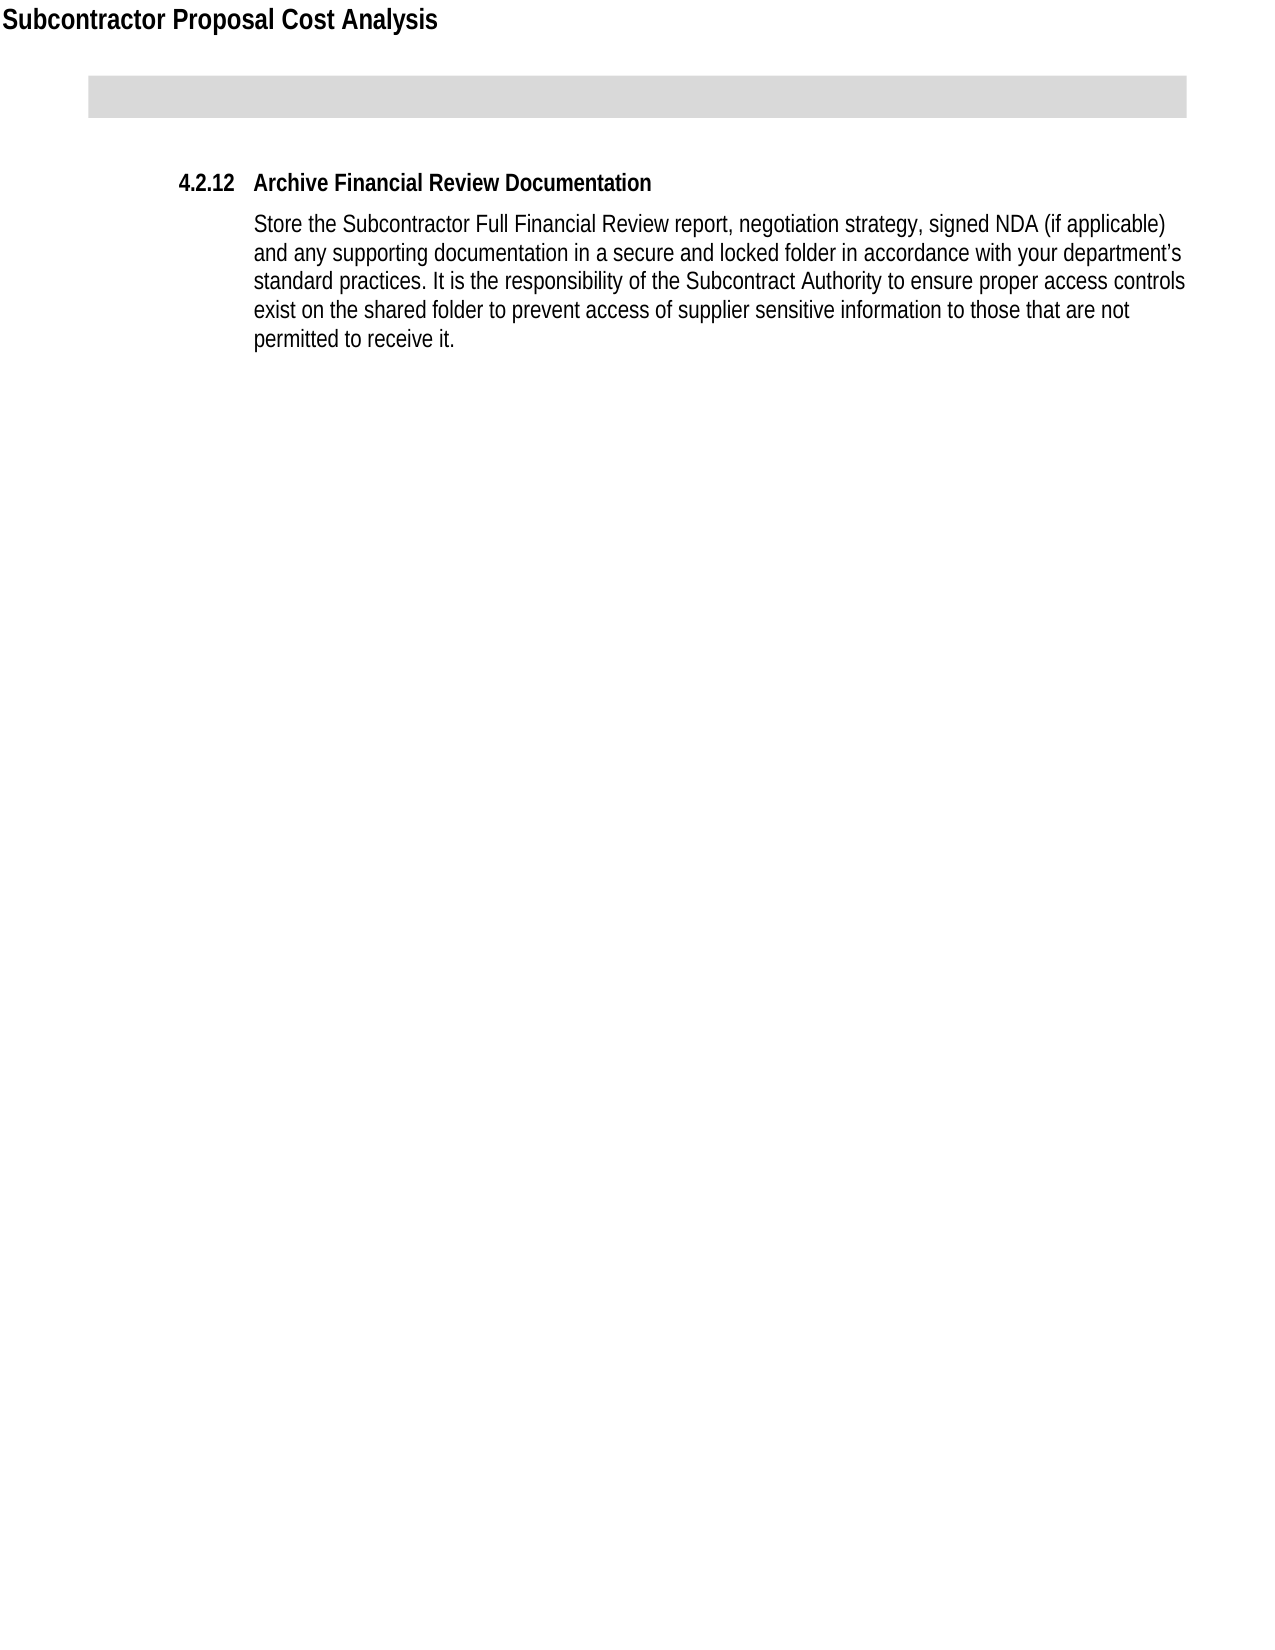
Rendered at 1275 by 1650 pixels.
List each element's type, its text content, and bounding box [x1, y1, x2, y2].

subtitle Archive Financial Review Documentation [178, 168, 1200, 197]
text Store the Subcontractor Full Financial Review report, negotiation strategy, signed NDA (if applicable) and any supporting documentation in a secure and locked folder in accordance with your department’s standard practices. It is the responsibility of the Subcontract Authority to ensure proper access controls exist on the shared folder to prevent access of supplier sensitive information to those that are not permitted to receive it. [253, 209, 1189, 352]
